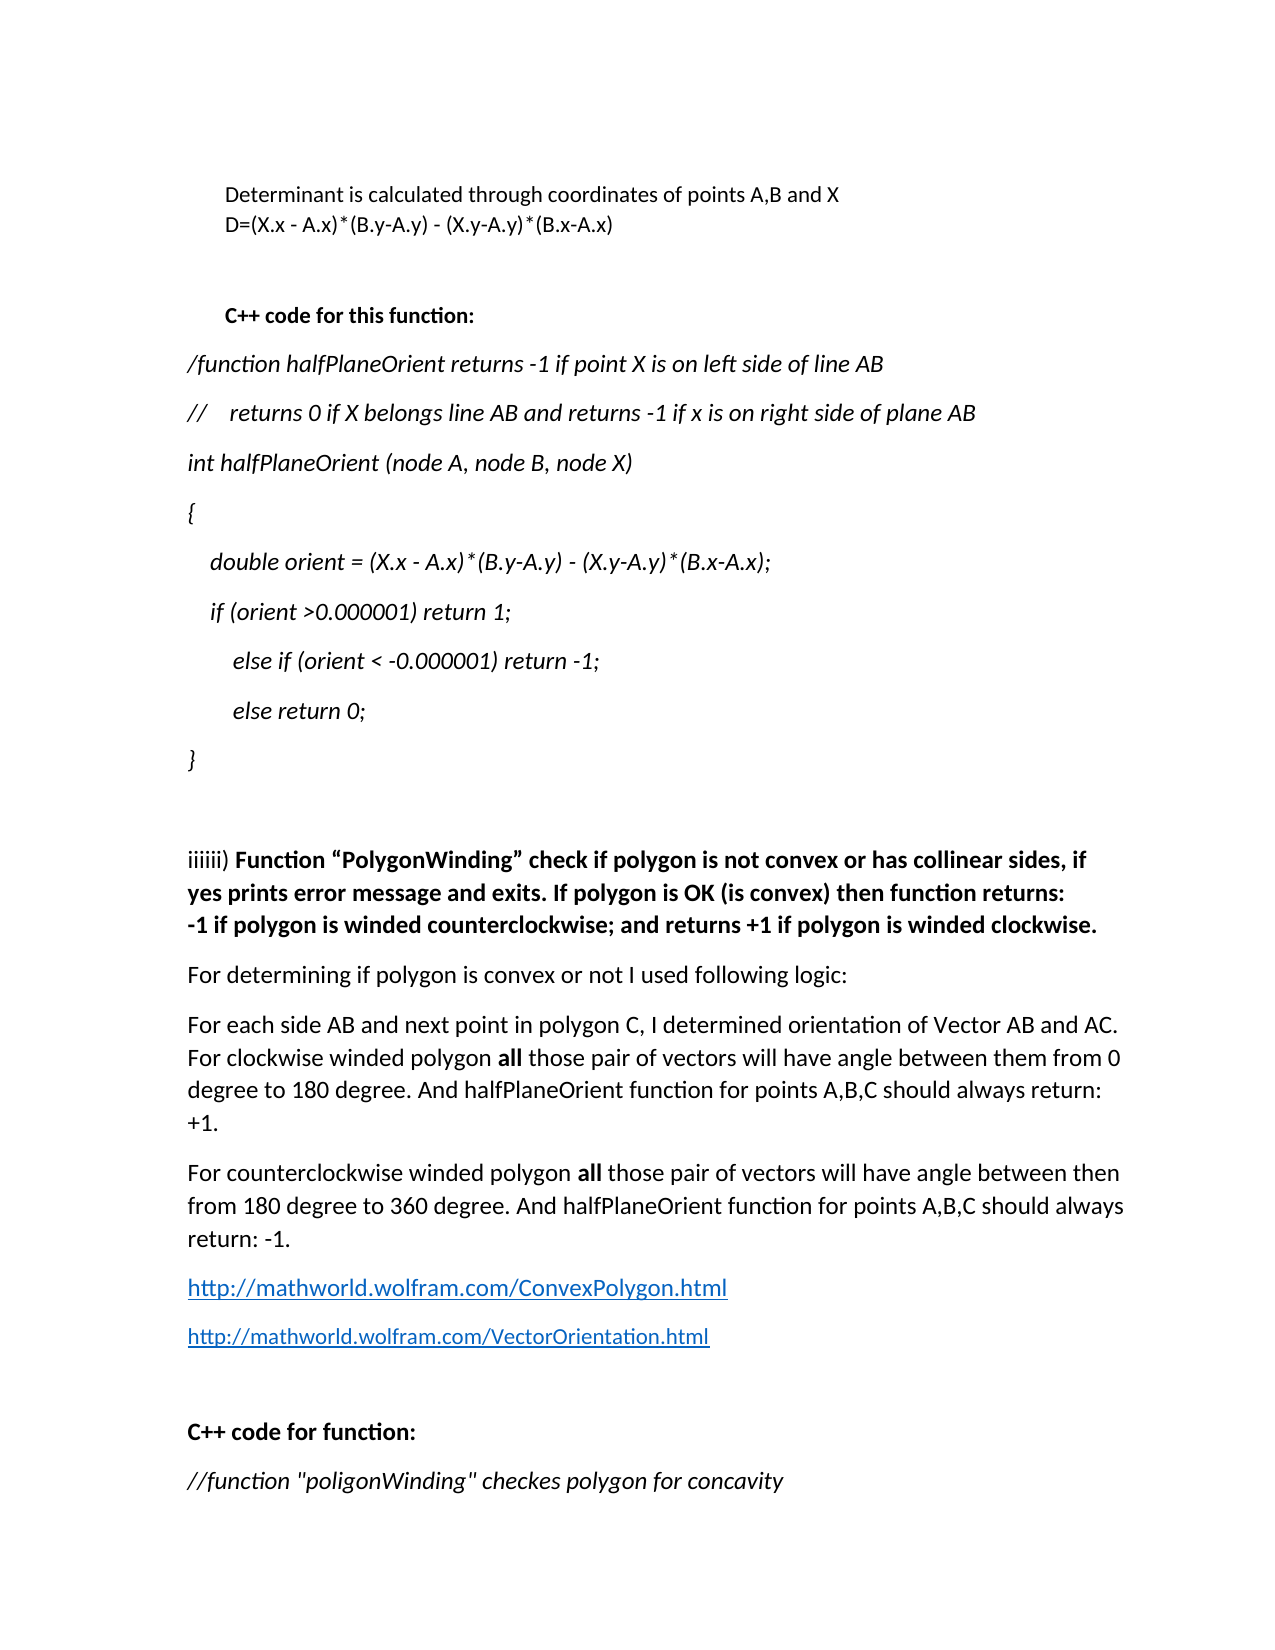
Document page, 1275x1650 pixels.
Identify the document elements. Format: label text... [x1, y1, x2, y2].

text http://mathworld.wolfram.com/VectorOrientation.html [150, 1322, 1125, 1350]
text else if (orient < -0.000001) return -1; [187, 645, 1125, 676]
text if (orient >0.000001) return 1; [187, 596, 1125, 626]
text For each side AB and next point in polygon C, I determined orientation of Vector AB and AC. For clockwise winded polygon all those pair of vectors will have angle between them from 0 degree to 180 degree. And halfPlaneOrient function for points A,B,C should always return:+1. [187, 1009, 1125, 1138]
text For counterclockwise winded polygon all those pair of vectors will have angle between then from 180 degree to 360 degree. And halfPlaneOrient function for points A,B,C should always return: -1. [187, 1157, 1125, 1253]
text C++ code for function: [187, 1416, 1125, 1446]
text //function "poligonWinding" checkes polygon for concavity [187, 1465, 1125, 1496]
text // returns 0 if X belongs line AB and returns -1 if x is on right side of plane AB [187, 397, 1125, 428]
text } [187, 744, 1125, 775]
text else return 0; [187, 695, 1125, 726]
text For determining if polygon is convex or not I used following logic: [187, 959, 1125, 990]
text int halfPlaneOrient (node A, node B, node X) [187, 447, 1125, 478]
list Determinant is calculated through coordinates of points A,B and X [225, 180, 1125, 208]
text iiiiii) Function “PolygonWinding” check if polygon is not convex or has collinear sides, if yes prints error message and exits. If polygon is OK (is convex) then function returns: -1 if polygon is winded counterclockwise; and returns +1 if polygon is winded clockwise. [187, 844, 1125, 940]
text http://mathworld.wolfram.com/ConvexPolygon.html [187, 1272, 1125, 1303]
text /function halfPlaneOrient returns -1 if point X is on left side of line AB [187, 348, 1125, 378]
text double orient = (X.x - A.x)*(B.y-A.y) - (X.y-A.y)*(B.x-A.x); [187, 546, 1125, 577]
text { [187, 497, 1125, 527]
list D=(X.x - A.x)*(B.y-A.y) - (X.y-A.y)*(B.x-A.x) [225, 210, 1125, 238]
list C++ code for this function: [225, 301, 1125, 329]
